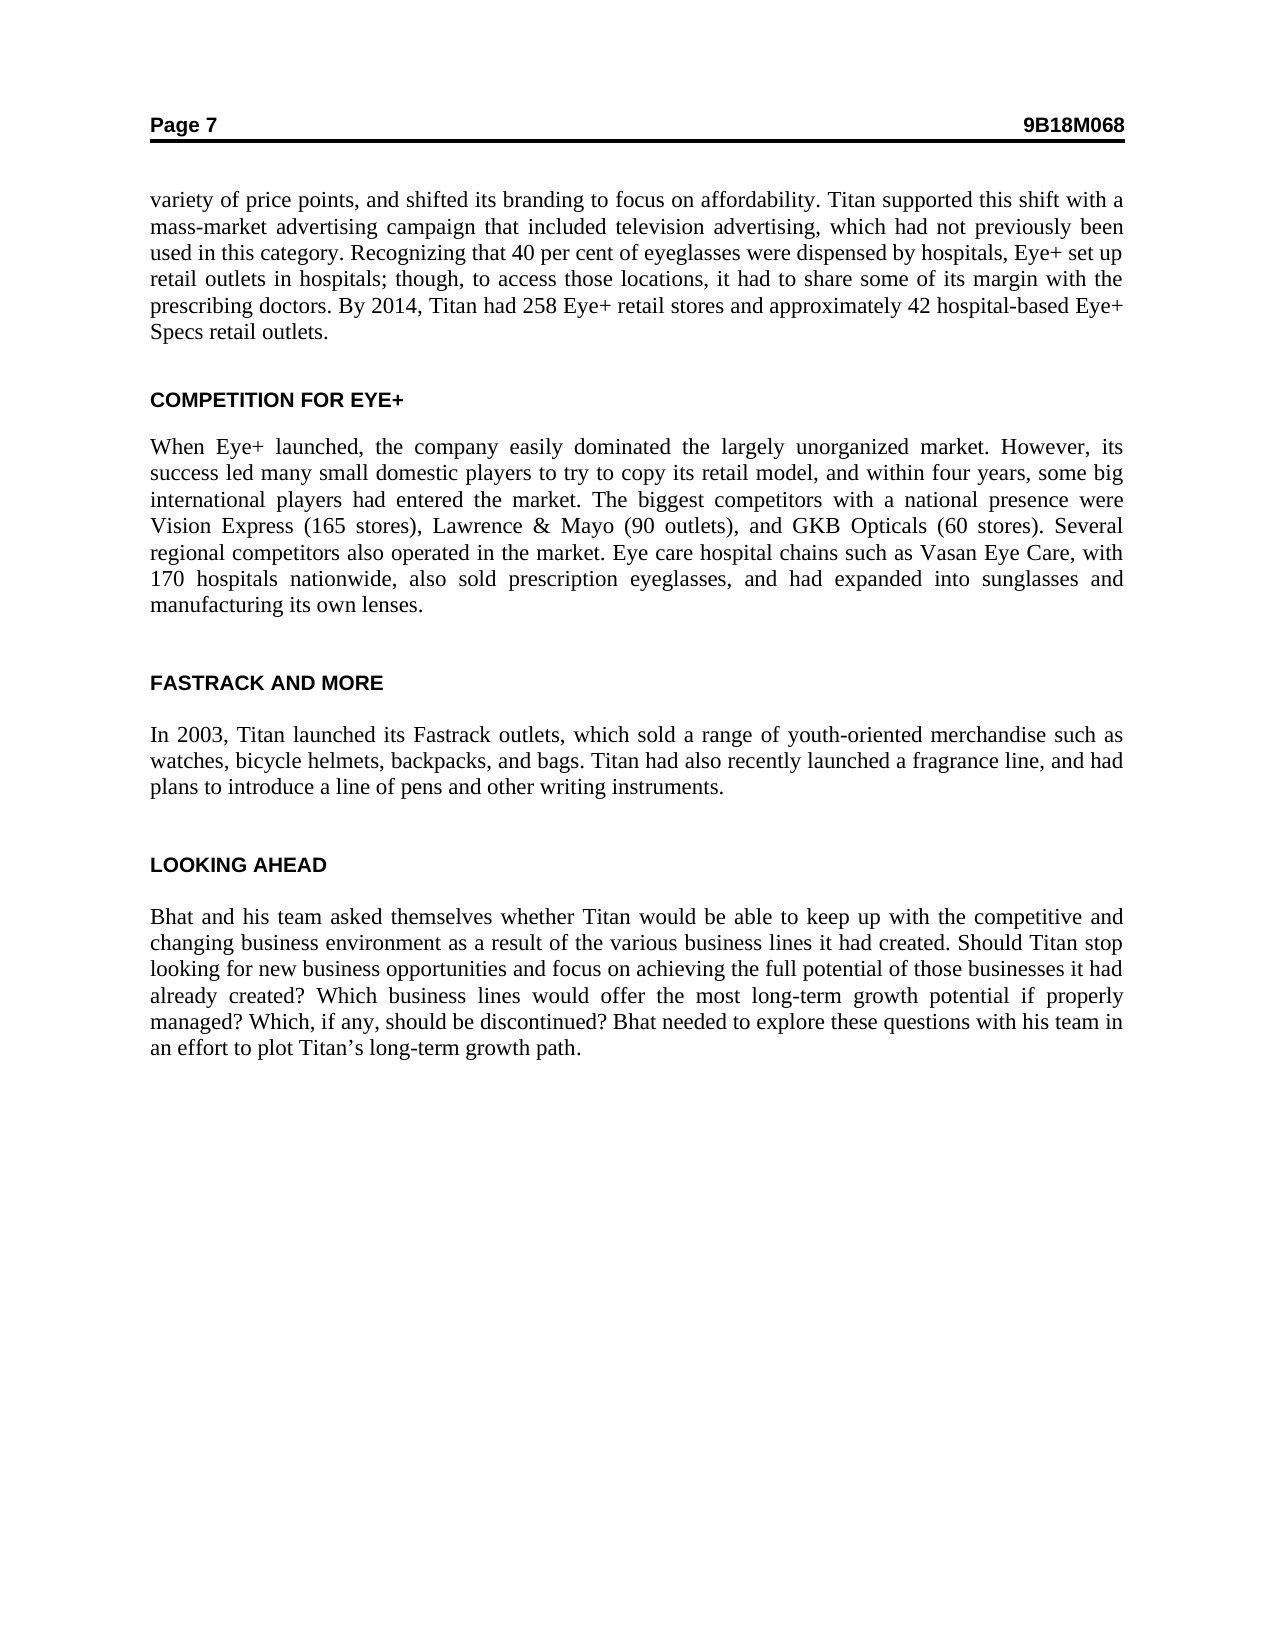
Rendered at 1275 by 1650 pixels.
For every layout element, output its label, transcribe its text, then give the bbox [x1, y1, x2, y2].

text When Eye+ launched, the company easily dominated the largely unorganized market. However, its success led many small domestic players to try to copy its retail model, and within four years, some big international players had entered the market. The biggest competitors with a national presence were Vision Express (165 stores), Lawrence & Mayo (90 outlets), and GKB Opticals (60 stores). Several regional competitors also operated in the market. Eye care hospital chains such as Vasan Eye Care, with 170 hospitals nationwide, also sold prescription eyeglasses, and had expanded into sunglasses and manufacturing its own lenses. [150, 433, 1125, 618]
text Fastrack and More [150, 670, 1125, 694]
text Bhat and his team asked themselves whether Titan would be able to keep up with the competitive and changing business environment as a result of the various business lines it had created. Should Titan stop looking for new business opportunities and focus on achieving the full potential of those businesses it had already created? Which business lines would offer the most long-term growth potential if properly managed? Which, if any, should be discontinued? Bhat needed to explore these questions with his team in an effort to plot Titan’s long-term growth path. [150, 903, 1125, 1061]
text In 2003, Titan launched its Fastrack outlets, which sold a range of youth-oriented merchandise such as watches, bicycle helmets, backpacks, and bags. Titan had also recently launched a fragrance line, and had plans to introduce a line of pens and other writing instruments. [150, 721, 1125, 800]
text Looking Ahead [150, 852, 1125, 876]
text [150, 186, 1125, 344]
text Competition for Eye+ [150, 388, 1125, 412]
